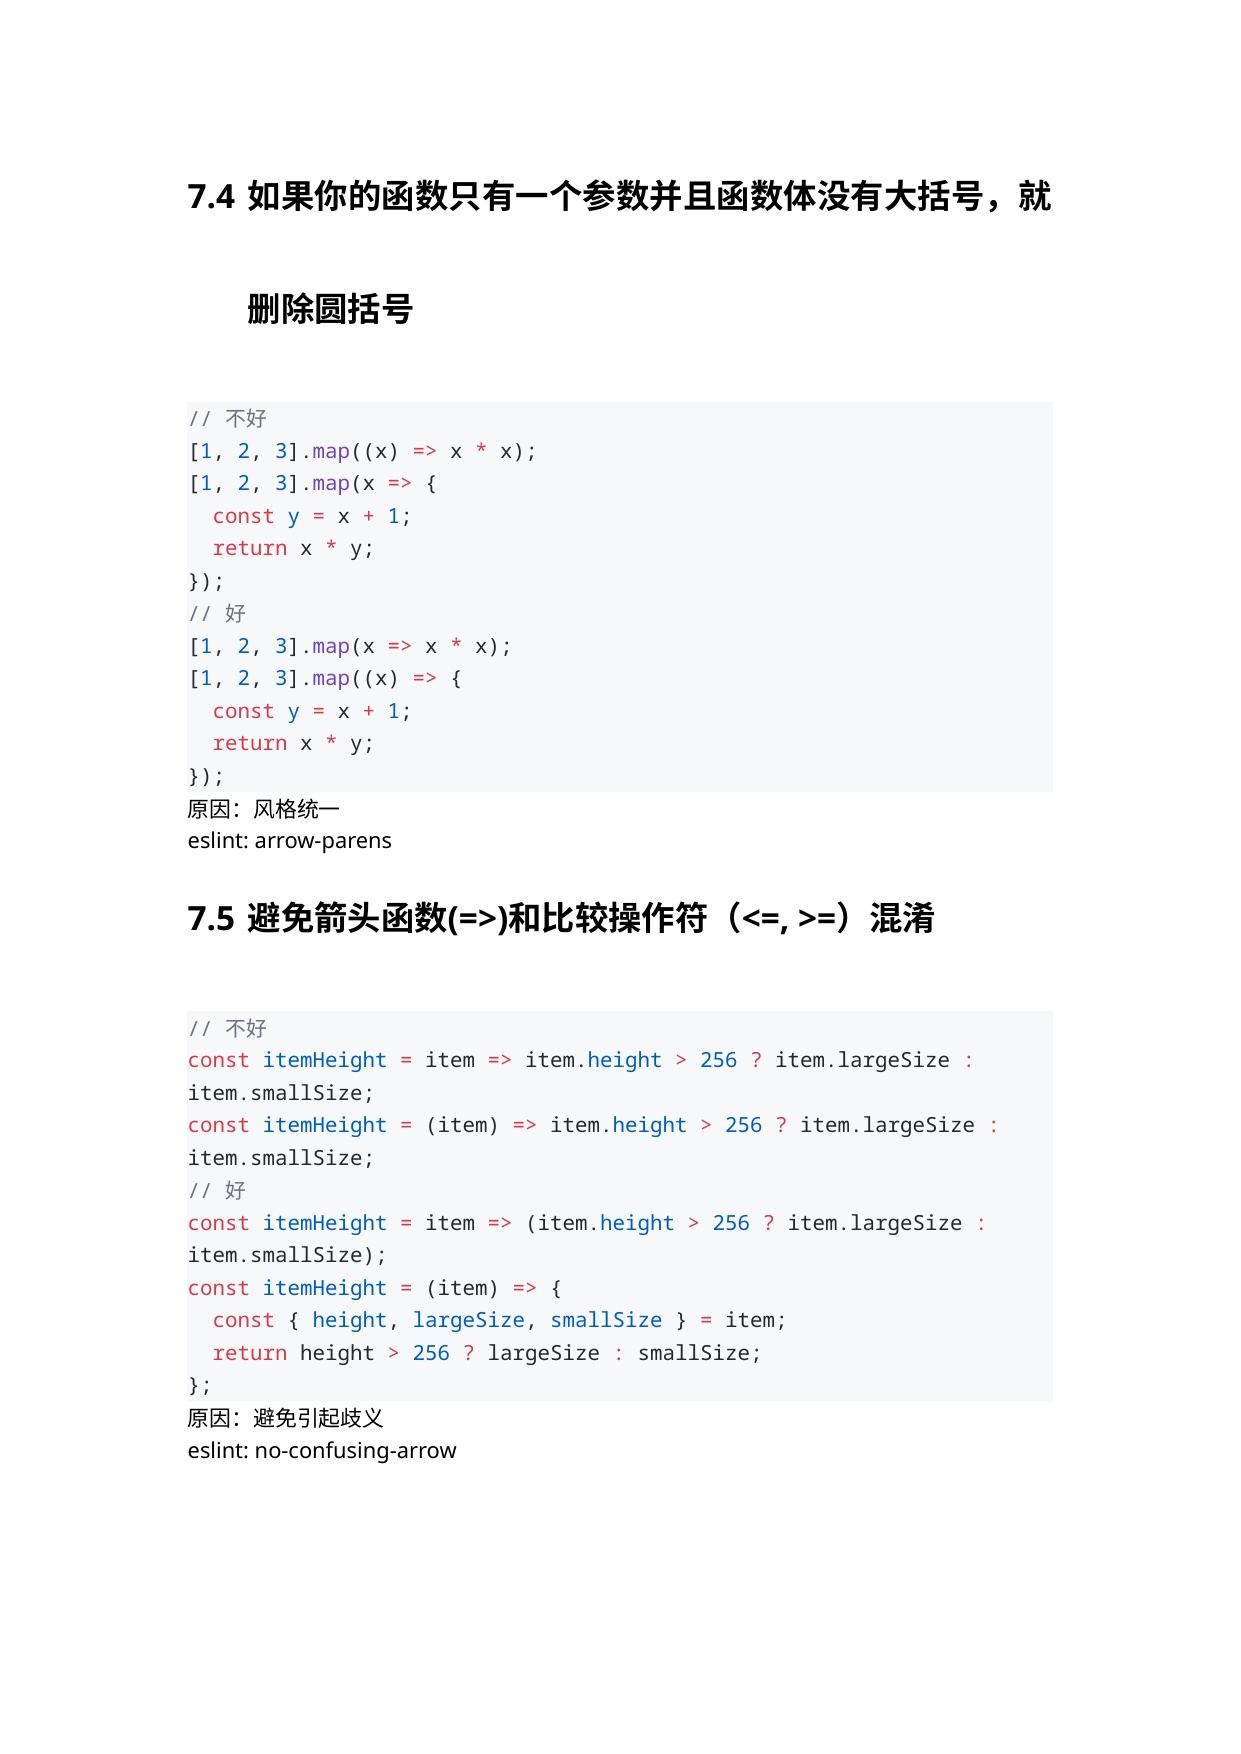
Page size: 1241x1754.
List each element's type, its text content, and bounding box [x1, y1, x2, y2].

text [1, 2, 3].map(x => { [187, 467, 1053, 499]
text }); [187, 564, 1053, 597]
text 原因：避免引起歧义 [187, 1401, 1053, 1433]
text return height > 256 ? largeSize : smallSize; [187, 1336, 1053, 1368]
text const { height, largeSize, smallSize } = item; [187, 1303, 1053, 1336]
text }); [187, 759, 1053, 792]
text // 不好 [187, 402, 1053, 434]
text [1, 2, 3].map(x => x * x); [187, 629, 1053, 662]
text // 不好 [187, 1011, 1053, 1043]
text [1, 2, 3].map((x) => x * x); [187, 434, 1053, 467]
text // 好 [187, 597, 1053, 629]
text const itemHeight = item => (item.height > 256 ? item.largeSize : item.smallSize); [187, 1206, 1053, 1271]
text eslint: arrow-parens [187, 824, 1053, 857]
text eslint: no-confusing-arrow [187, 1433, 1053, 1466]
text const y = x + 1; [187, 694, 1053, 727]
subtitle 如果你的函数只有一个参数并且函数体没有大括号，就删除圆括号 [187, 162, 1053, 339]
text return x * y; [187, 727, 1053, 759]
text const itemHeight = (item) => { [187, 1271, 1053, 1303]
text 原因：风格统一 [187, 792, 1053, 824]
text }; [187, 1368, 1053, 1401]
subtitle 避免箭头函数(=>)和比较操作符（<=, >=）混淆 [187, 884, 1053, 949]
text const itemHeight = (item) => item.height > 256 ? item.largeSize : item.smallSize; [187, 1108, 1053, 1173]
text [1, 2, 3].map((x) => { [187, 662, 1053, 694]
text return x * y; [187, 532, 1053, 564]
text const y = x + 1; [187, 499, 1053, 532]
text const itemHeight = item => item.height > 256 ? item.largeSize : item.smallSize; [187, 1043, 1053, 1108]
text // 好 [187, 1173, 1053, 1206]
